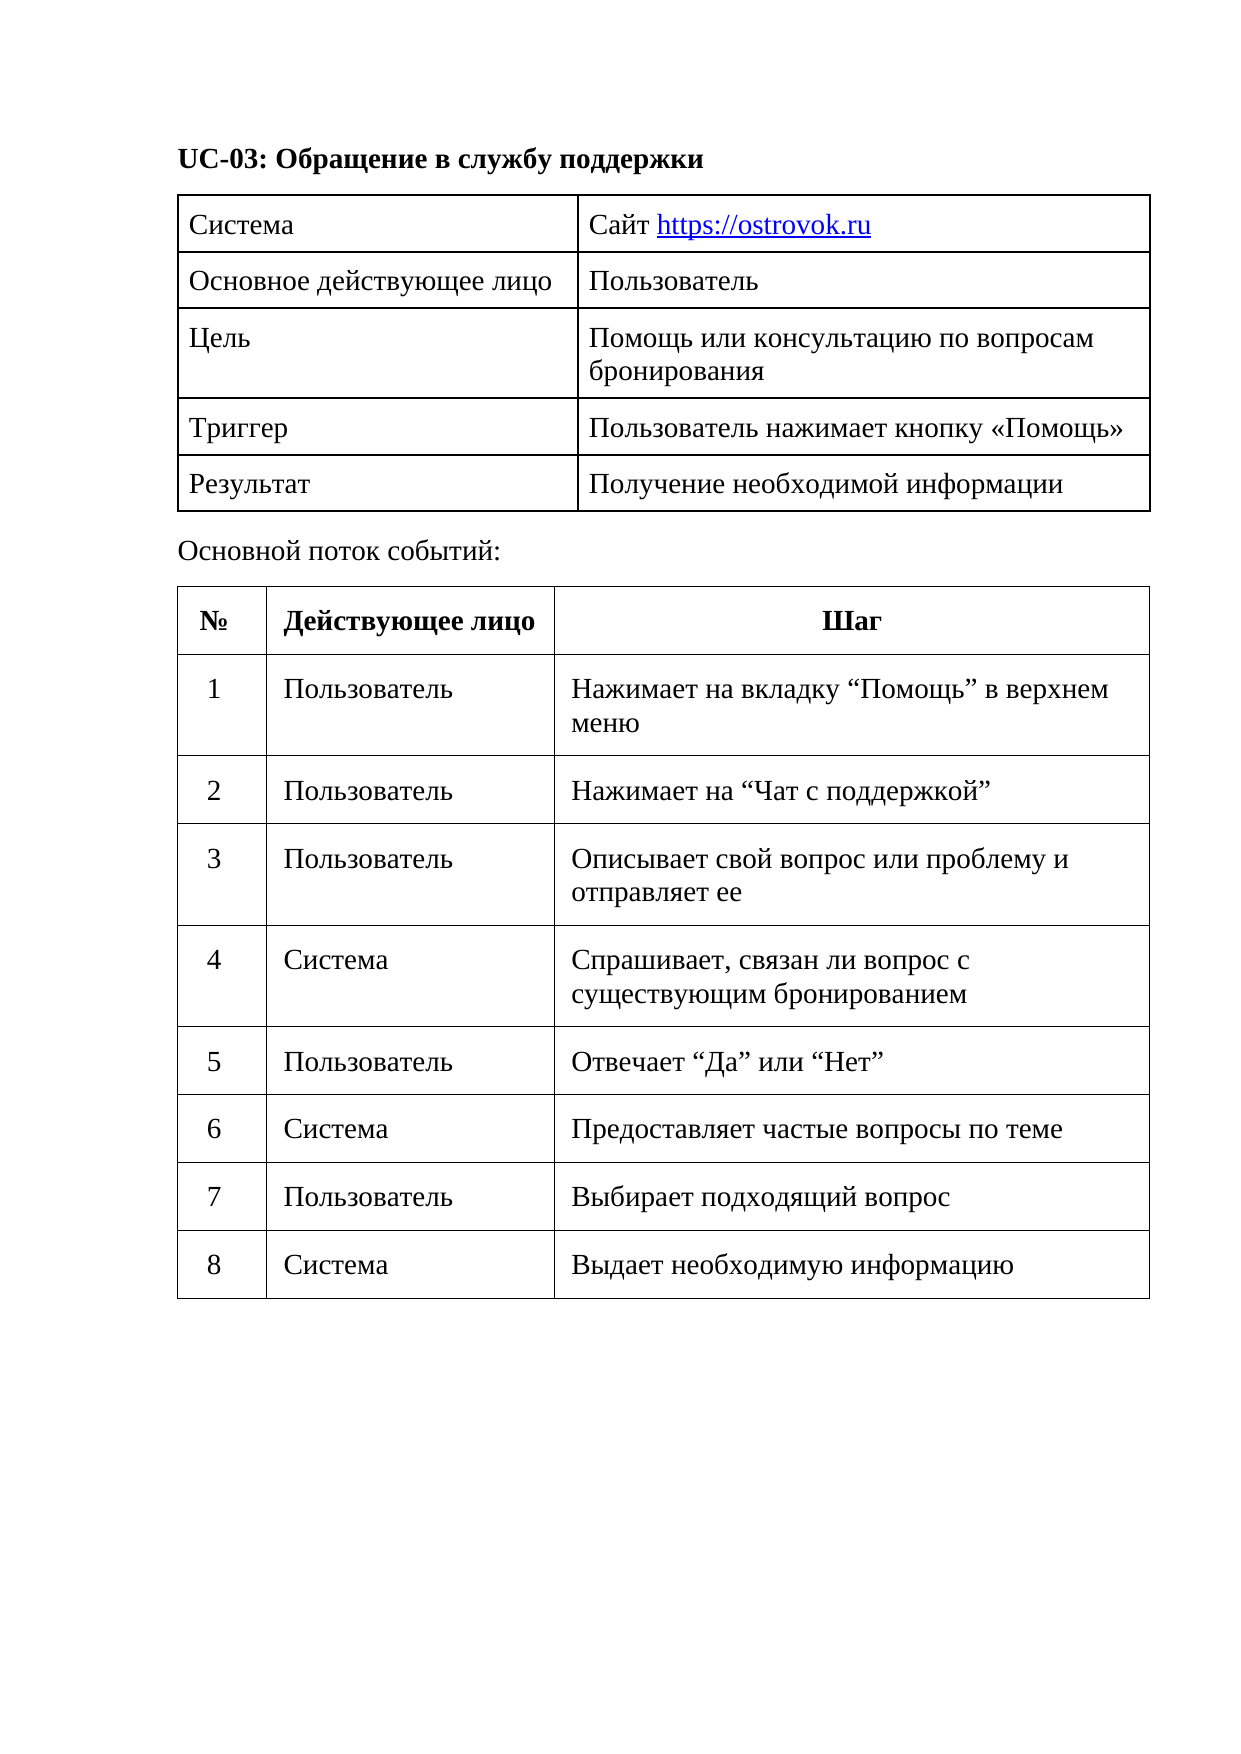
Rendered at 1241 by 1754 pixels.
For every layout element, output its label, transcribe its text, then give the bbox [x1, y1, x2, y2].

table_cell Пользователь нажимает кнопку «Помощь» [579, 399, 1149, 454]
table_cell 4 [178, 926, 266, 1026]
table_cell Пользователь [579, 253, 1149, 307]
table_cell Выдает необходимую информацию [555, 1231, 1149, 1298]
table_cell 8 [178, 1231, 266, 1298]
table_cell Пользователь [267, 1163, 554, 1230]
table_cell Нажимает на “Чат с поддержкой” [555, 756, 1149, 823]
table_cell Система [267, 926, 554, 1026]
table_cell Получение необходимой информации [579, 456, 1149, 510]
table_cell Нажимает на вкладку “Помощь” в верхнем меню [555, 655, 1149, 755]
table_cell Спрашивает, связан ли вопрос с существующим бронированием [555, 926, 1149, 1026]
table_cell 5 [178, 1027, 266, 1094]
table_cell 3 [178, 824, 266, 924]
table_cell 6 [178, 1095, 266, 1162]
table_cell 2 [178, 756, 266, 823]
table_cell Система [267, 1231, 554, 1298]
table_cell Пользователь [267, 1027, 554, 1094]
table_cell Отвечает “Да” или “Нет” [555, 1027, 1149, 1094]
table_cell Пользователь [267, 655, 554, 755]
table_cell Триггер [179, 399, 577, 454]
table_cell 7 [178, 1163, 266, 1230]
table_cell Выбирает подходящий вопрос [555, 1163, 1149, 1230]
table_cell Пользователь [267, 824, 554, 924]
table_cell 1 [178, 655, 266, 755]
table_cell Результат [179, 456, 577, 510]
table_cell Цель [179, 309, 577, 397]
table_cell Пользователь [267, 756, 554, 823]
table_cell Описывает свой вопрос или проблему и отправляет ее [555, 824, 1149, 924]
table_cell Система [267, 1095, 554, 1162]
table_header Система [179, 196, 577, 251]
table_header Действующее лицо [267, 587, 554, 654]
text Основной поток событий: [177, 533, 1152, 567]
table_cell Предоставляет частые вопросы по теме [555, 1095, 1149, 1162]
table_cell Основное действующее лицо [179, 253, 577, 307]
table_header Шаг [555, 587, 1149, 654]
table_cell Помощь или консультацию по вопросам бронирования [579, 309, 1149, 397]
text UC-03: Обращение в службу поддержки [177, 141, 1152, 175]
table_header Сайт https://ostrovok.ru [579, 196, 1149, 251]
table_header № [178, 587, 266, 654]
